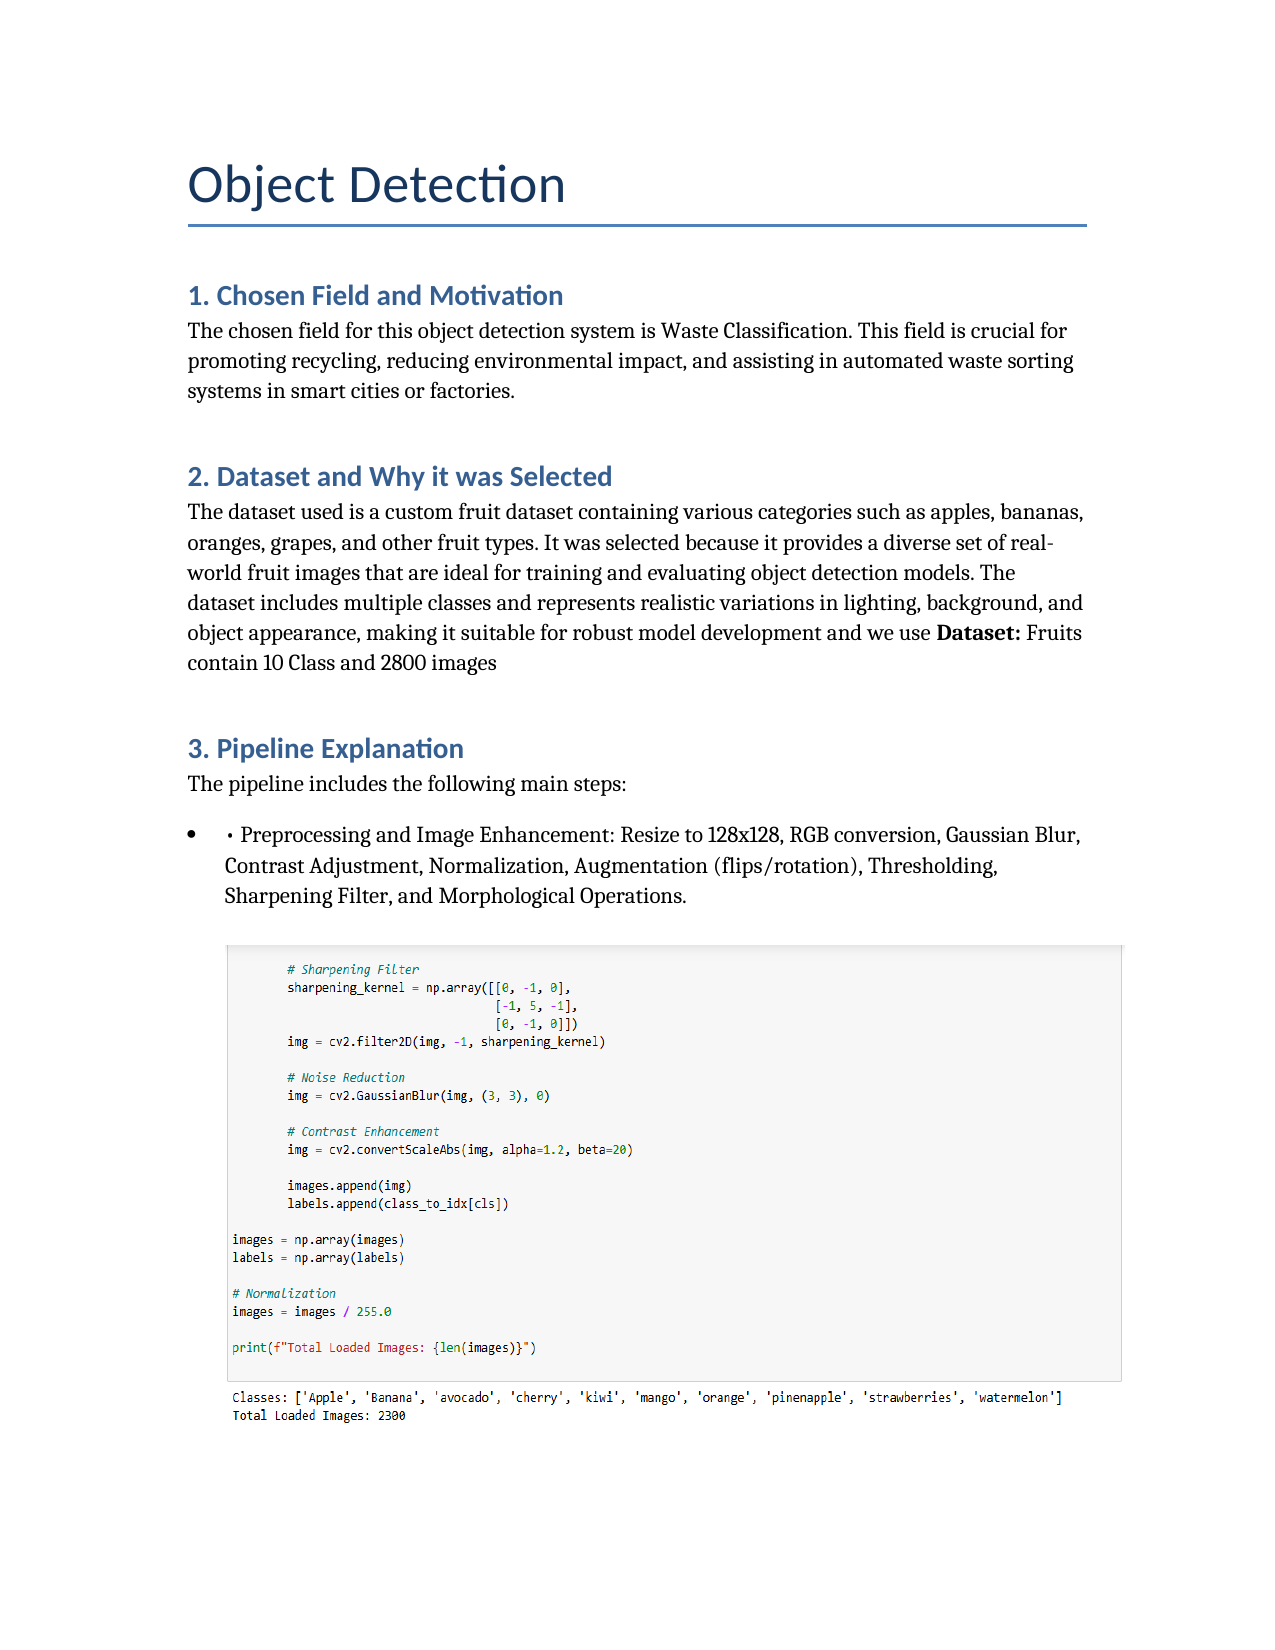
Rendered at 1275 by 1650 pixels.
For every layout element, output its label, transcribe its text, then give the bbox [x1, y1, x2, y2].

picture [225, 943, 1125, 1429]
text The pipeline includes the following main steps: [187, 771, 1087, 798]
subtitle 1. Chosen Field and Motivation [187, 277, 1087, 312]
text The dataset used is a custom fruit dataset containing various categories such as apples, bananas, oranges, grapes, and other fruit types. It was selected because it provides a diverse set of real-world fruit images that are ideal for training and evaluating object detection models. The dataset includes multiple classes and represents realistic variations in lighting, background, and object appearance, making it suitable for robust model development and we use Dataset: Fruits contain 10 Class and 2800 images [187, 499, 1087, 676]
list • Preprocessing and Image Enhancement: Resize to 128x128, RGB conversion, Gaussian Blur, Contrast Adjustment, Normalization, Augmentation (flips/rotation), Thresholding, Sharpening Filter, and Morphological Operations. [187, 822, 1087, 909]
subtitle 3. Pipeline Explanation [187, 730, 1087, 766]
text The chosen field for this object detection system is Waste Classification. This field is crucial for promoting recycling, reducing environmental impact, and assisting in automated waste sorting systems in smart cities or factories. [187, 317, 1087, 404]
subtitle 2. Dataset and Why it was Selected [187, 458, 1087, 494]
title Object Detection [187, 150, 1087, 227]
